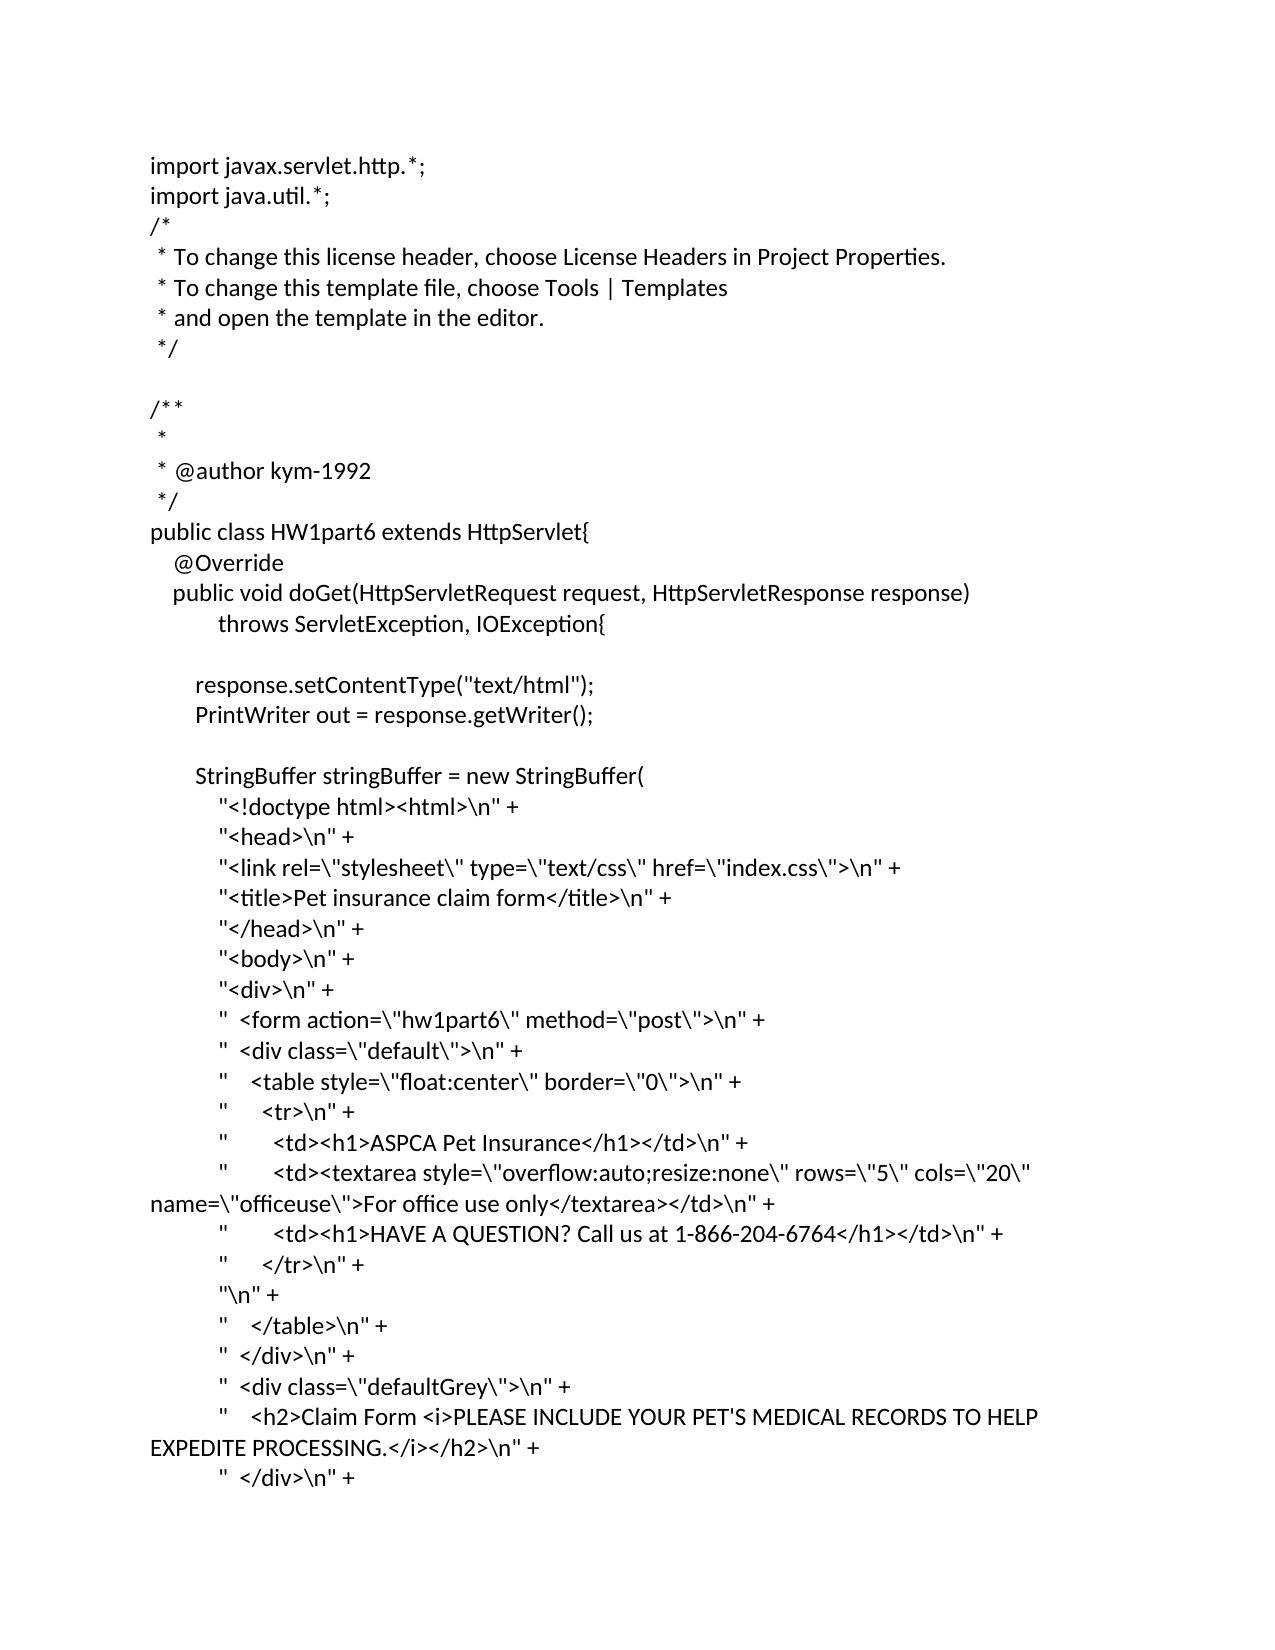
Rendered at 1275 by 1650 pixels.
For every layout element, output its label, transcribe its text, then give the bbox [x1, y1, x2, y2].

text " <td><h1>HAVE A QUESTION? Call us at 1-866-204-6764</h1></td>\n" + [150, 1218, 1125, 1249]
text import java.util.*; [150, 181, 1125, 211]
text * [150, 425, 1125, 455]
text "</head>\n" + [150, 913, 1125, 943]
text public class HW1part6 extends HttpServlet{ [150, 516, 1125, 547]
text " <td><h1>ASPCA Pet Insurance</h1></td>\n" + [150, 1127, 1125, 1157]
text * and open the template in the editor. [150, 303, 1125, 333]
text /** [150, 394, 1125, 425]
text "<head>\n" + [150, 821, 1125, 852]
text */ [150, 333, 1125, 364]
text PrintWriter out = response.getWriter(); [150, 699, 1125, 730]
text throws ServletException, IOException{ [150, 608, 1125, 638]
text " <h2>Claim Form <i>PLEASE INCLUDE YOUR PET'S MEDICAL RECORDS TO HELP EXPEDITE PROCESSING.</i></h2>\n" + [150, 1401, 1125, 1462]
text " <div class=\"defaultGrey\">\n" + [150, 1371, 1125, 1401]
text "<body>\n" + [150, 943, 1125, 974]
text " </table>\n" + [150, 1310, 1125, 1340]
text * @author kym-1992 [150, 455, 1125, 486]
text " <table style=\"float:center\" border=\"0\">\n" + [150, 1066, 1125, 1096]
text "\n" + [150, 1279, 1125, 1310]
text StringBuffer stringBuffer = new StringBuffer( [150, 760, 1125, 791]
text " <tr>\n" + [150, 1096, 1125, 1127]
text /* [150, 211, 1125, 242]
text " <div class=\"default\">\n" + [150, 1035, 1125, 1066]
text " </div>\n" + [150, 1340, 1125, 1371]
text import javax.servlet.http.*; [150, 150, 1125, 181]
text "<title>Pet insurance claim form</title>\n" + [150, 882, 1125, 913]
text "<link rel=\"stylesheet\" type=\"text/css\" href=\"index.css\">\n" + [150, 852, 1125, 882]
text "<div>\n" + [150, 974, 1125, 1004]
text public void doGet(HttpServletRequest request, HttpServletResponse response) [150, 577, 1125, 608]
text */ [150, 486, 1125, 516]
text " </div>\n" + [150, 1462, 1125, 1493]
text @Override [150, 547, 1125, 577]
text " <form action=\"hw1part6\" method=\"post\">\n" + [150, 1004, 1125, 1035]
text * To change this license header, choose License Headers in Project Properties. [150, 242, 1125, 272]
text "<!doctype html><html>\n" + [150, 791, 1125, 821]
text " </tr>\n" + [150, 1249, 1125, 1279]
text * To change this template file, choose Tools | Templates [150, 272, 1125, 303]
text " <td><textarea style=\"overflow:auto;resize:none\" rows=\"5\" cols=\"20\" name=\"officeuse\">For office use only</textarea></td>\n" + [150, 1157, 1125, 1218]
text response.setContentType("text/html"); [150, 669, 1125, 699]
